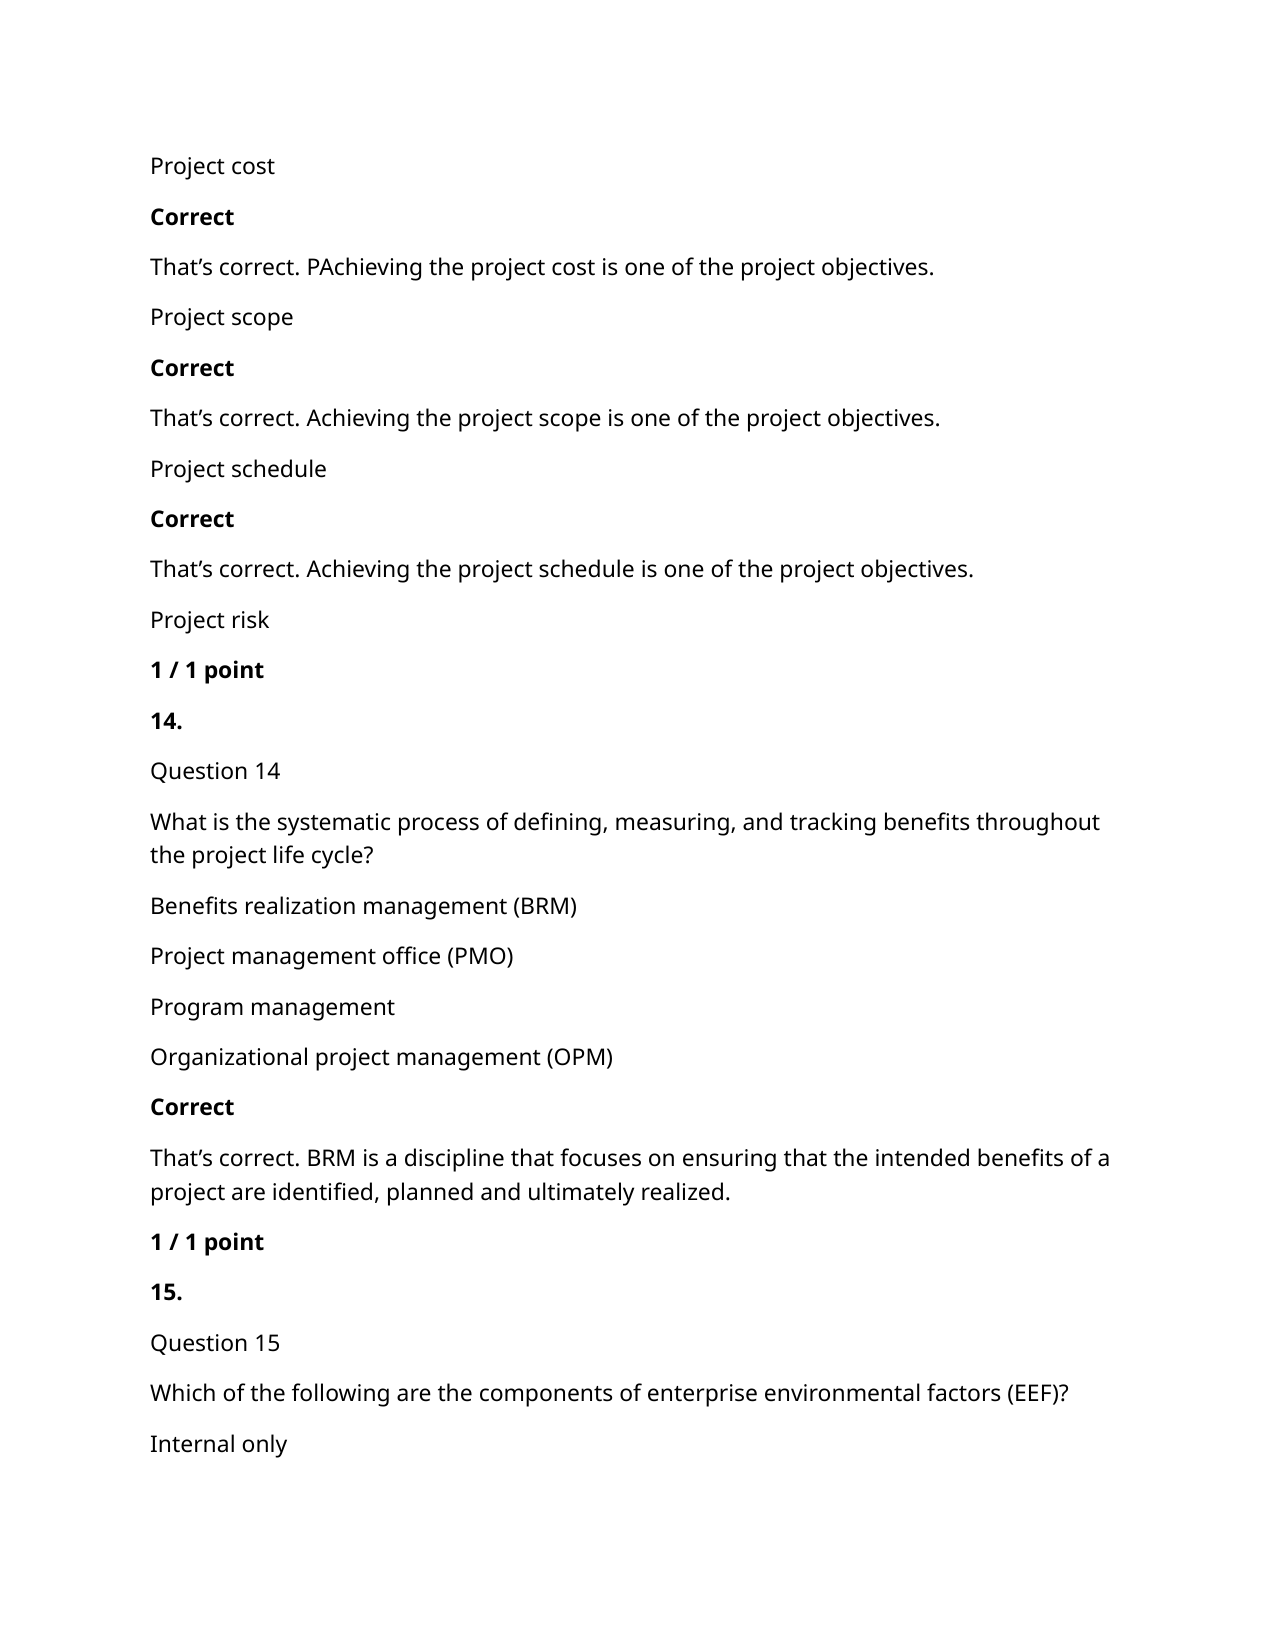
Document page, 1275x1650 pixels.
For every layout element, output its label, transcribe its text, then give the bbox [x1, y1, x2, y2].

text Internal only [150, 1427, 1125, 1459]
text Correct [150, 200, 1125, 232]
text That’s correct. Achieving the project schedule is one of the project objectives. [150, 553, 1125, 584]
text Project cost [150, 150, 1125, 181]
text 1 / 1 point [150, 654, 1125, 685]
text Correct [150, 1091, 1125, 1122]
text Question 15 [150, 1327, 1125, 1358]
text That’s correct. Achieving the project scope is one of the project objectives. [150, 402, 1125, 433]
text Correct [150, 352, 1125, 383]
text Project risk [150, 604, 1125, 635]
text Which of the following are the components of enterprise environmental factors (EEF)? [150, 1377, 1125, 1408]
text 1 / 1 point [150, 1226, 1125, 1257]
text Correct [150, 503, 1125, 534]
text Program management [150, 990, 1125, 1022]
text Benefits realization management (BRM) [150, 889, 1125, 921]
text Project scope [150, 301, 1125, 332]
text Question 14 [150, 755, 1125, 786]
text 14. [150, 704, 1125, 736]
text That’s correct. BRM is a discipline that focuses on ensuring that the intended benefits of a project are identified, planned and ultimately realized. [150, 1142, 1125, 1207]
text Project management office (PMO) [150, 940, 1125, 971]
text Project schedule [150, 452, 1125, 484]
text What is the systematic process of defining, measuring, and tracking benefits throughout the project life cycle? [150, 805, 1125, 870]
text Organizational project management (OPM) [150, 1041, 1125, 1072]
text 15. [150, 1276, 1125, 1307]
text That’s correct. PAchieving the project cost is one of the project objectives. [150, 251, 1125, 282]
